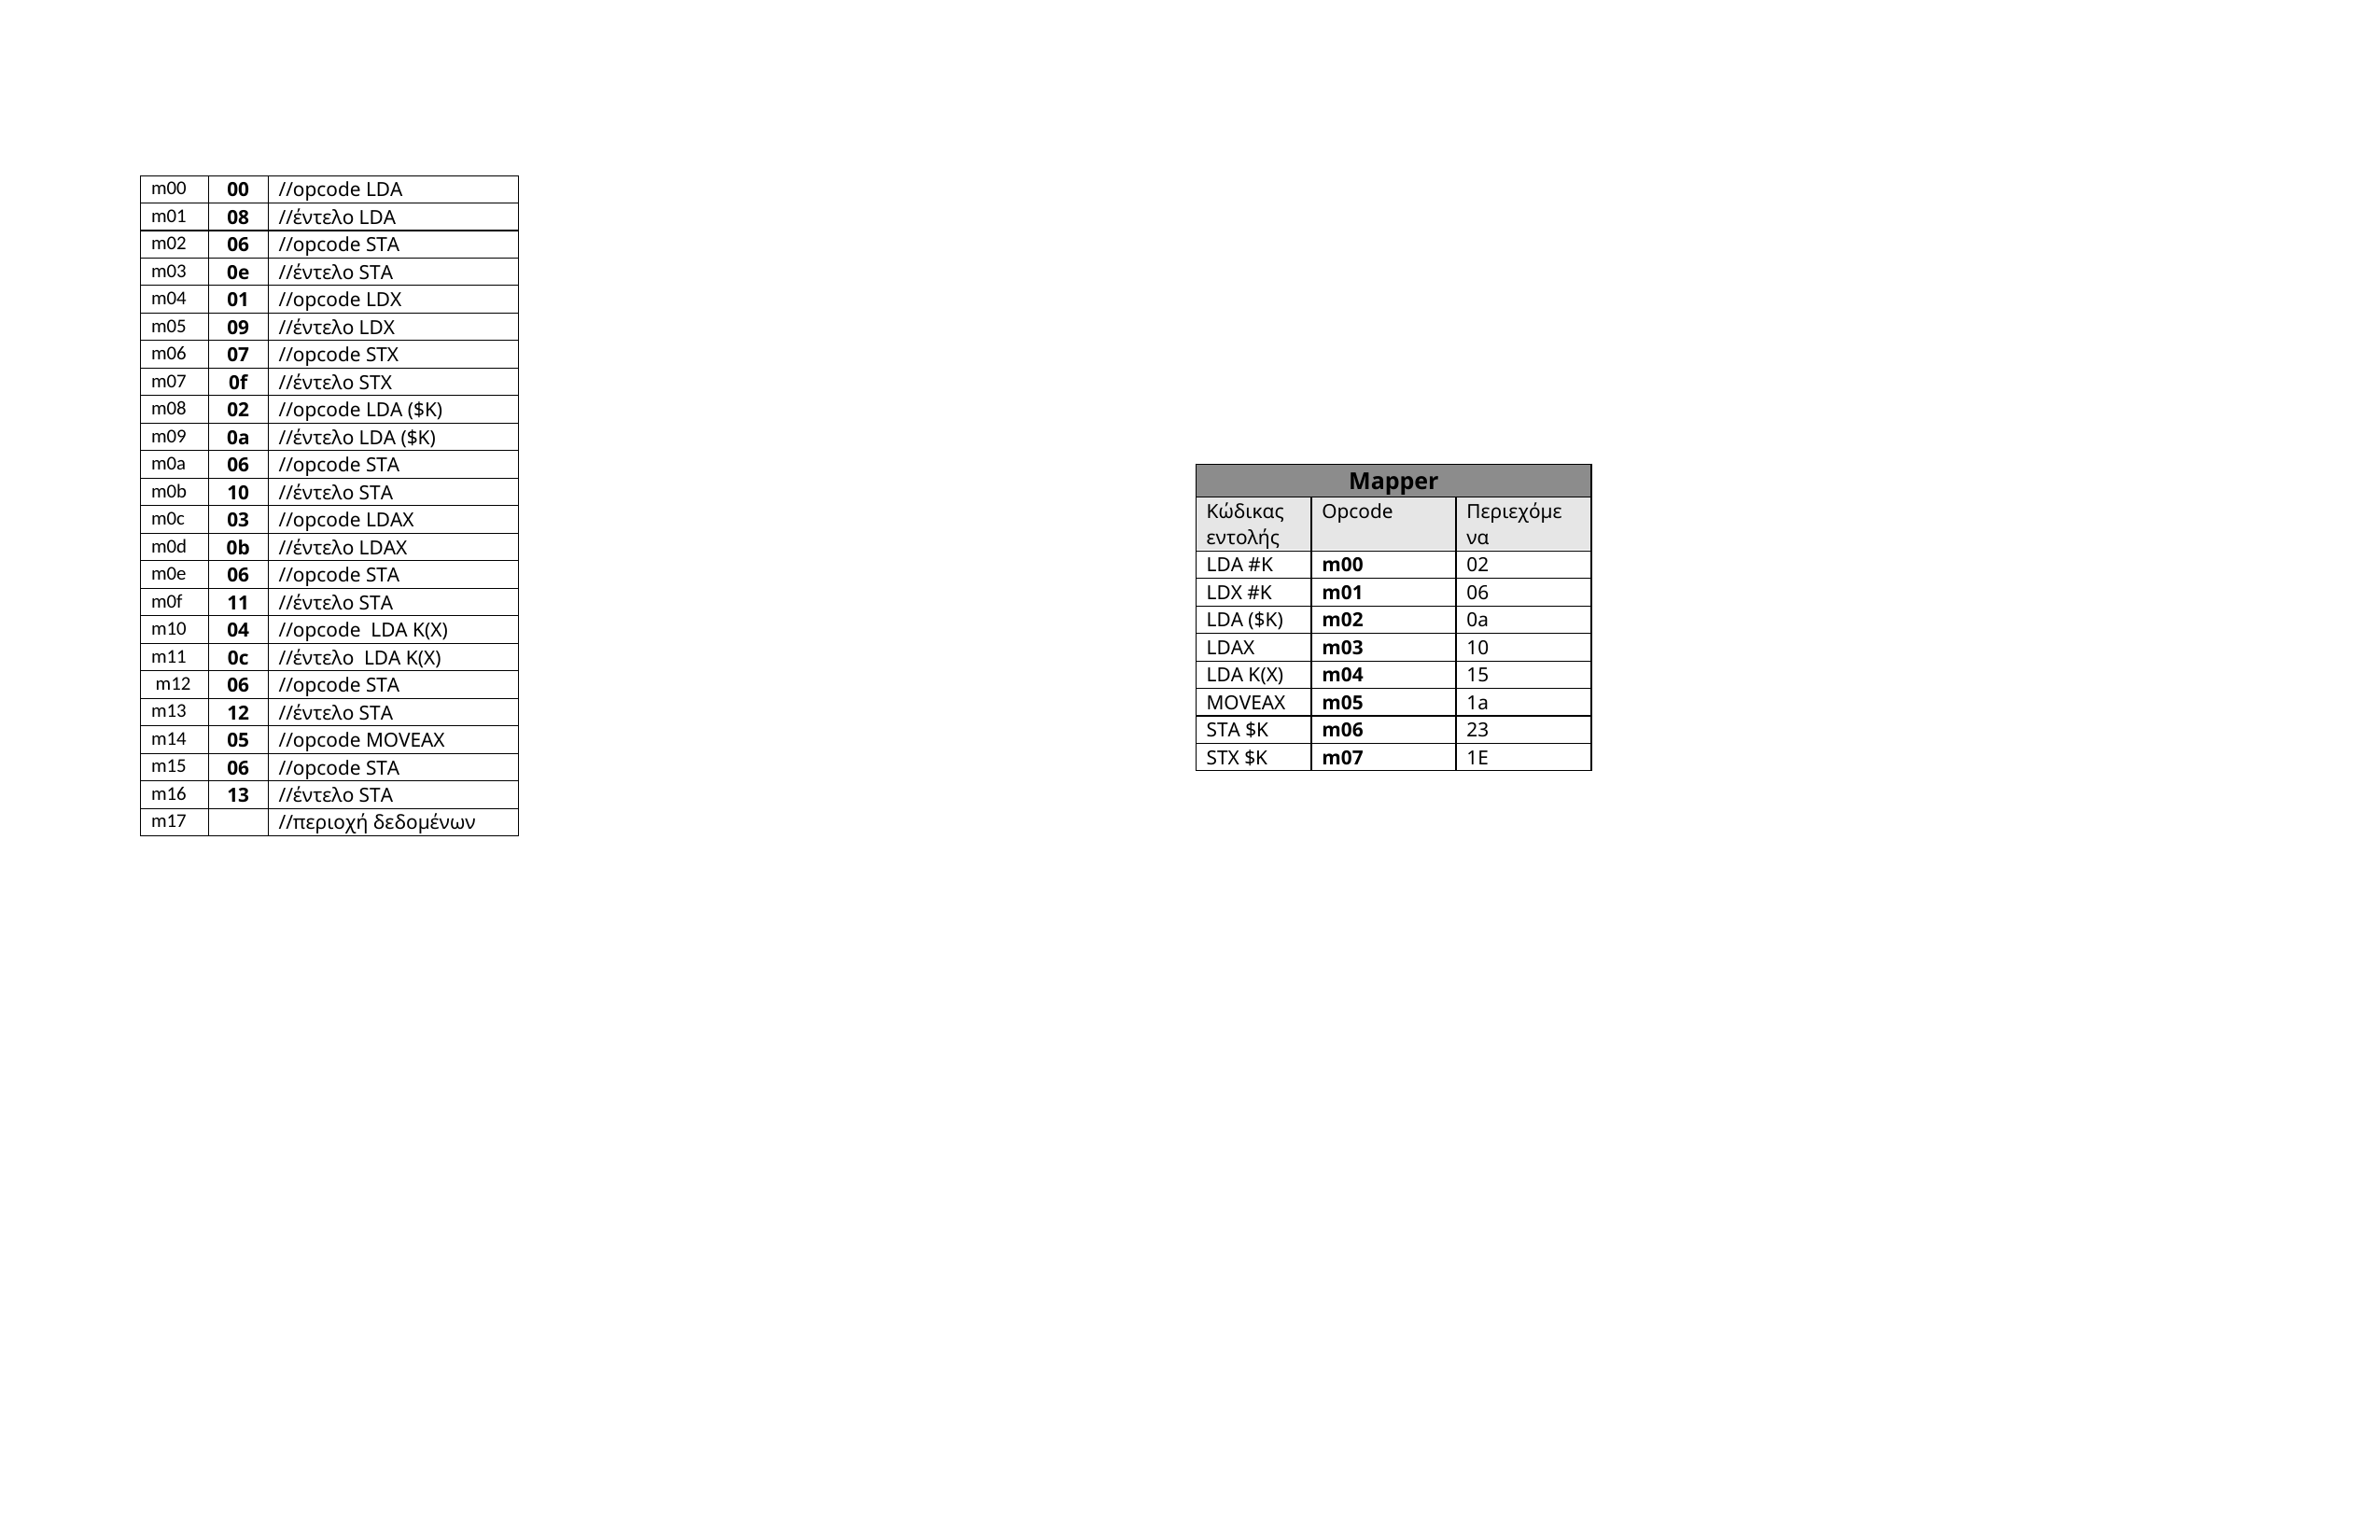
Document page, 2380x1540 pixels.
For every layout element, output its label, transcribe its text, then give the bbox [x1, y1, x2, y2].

table_cell LDX #K [1197, 579, 1310, 605]
table_cell //έντελο STA [269, 781, 518, 808]
table_cell m04 [1312, 662, 1455, 688]
table_cell //έντελο STX [269, 369, 518, 395]
table_cell 0b [209, 534, 268, 560]
table_cell //έντελο STA [269, 479, 518, 505]
table_cell m03 [1312, 634, 1455, 660]
table_cell //έντελο LDA K(X) [269, 644, 518, 670]
table_cell m12 [141, 671, 208, 698]
table_cell 08 [209, 203, 268, 230]
table_cell m0d [141, 534, 208, 560]
table_cell LDA #K [1197, 552, 1310, 578]
table_cell //opcode MOVEAX [269, 726, 518, 753]
table_cell 15 [1457, 662, 1590, 688]
table_cell 02 [209, 396, 268, 423]
table_cell m07 [141, 369, 208, 395]
table_cell 02 [1457, 552, 1590, 578]
table_cell 0f [209, 369, 268, 395]
table_cell 06 [209, 451, 268, 478]
table_cell //opcode STA [269, 754, 518, 780]
table_cell 0a [1457, 607, 1590, 633]
table_cell Περιεχόμενα [1457, 497, 1590, 550]
table_cell 10 [209, 479, 268, 505]
table_cell 23 [1457, 717, 1590, 743]
table_cell //έντελο LDX [269, 314, 518, 340]
table_cell STX $K [1197, 744, 1310, 770]
table_cell Opcode [1312, 497, 1455, 550]
table_cell m15 [141, 754, 208, 780]
table_cell //opcode STA [269, 561, 518, 588]
table_cell //opcode STA [269, 671, 518, 698]
table_cell m16 [141, 781, 208, 808]
table_cell //opcode LDA ($K) [269, 396, 518, 423]
table_cell m14 [141, 726, 208, 753]
table_cell 1E [1457, 744, 1590, 770]
table_cell STA $K [1197, 717, 1310, 743]
table_cell Κώδικας εντολής [1197, 497, 1310, 550]
table_cell 09 [209, 314, 268, 340]
table_cell //opcode STX [269, 341, 518, 368]
table_cell 03 [209, 506, 268, 533]
table_cell m09 [141, 424, 208, 450]
table_cell 06 [209, 754, 268, 780]
table_cell //έντελο STA [269, 589, 518, 615]
table_cell //έντελο LDA [269, 203, 518, 230]
table_cell 04 [209, 616, 268, 643]
table_cell LDAX [1197, 634, 1310, 660]
table_cell 06 [1457, 579, 1590, 605]
table_cell m02 [1312, 607, 1455, 633]
table_cell //opcode LDAX [269, 506, 518, 533]
table_cell 00 [209, 176, 268, 203]
table_cell m0b [141, 479, 208, 505]
table_cell m0c [141, 506, 208, 533]
table_cell m07 [1312, 744, 1455, 770]
table_cell //έντελο LDA ($K) [269, 424, 518, 450]
table_cell m02 [141, 231, 208, 258]
table_cell 13 [209, 781, 268, 808]
table_cell m08 [141, 396, 208, 423]
table_cell LDA ($K) [1197, 607, 1310, 633]
table_cell m00 [141, 176, 208, 203]
table_cell m0a [141, 451, 208, 478]
table_cell 01 [209, 286, 268, 313]
table_cell m0e [141, 561, 208, 588]
table_cell 06 [209, 561, 268, 588]
table_cell 11 [209, 589, 268, 615]
table_header Mapper [1197, 465, 1590, 497]
table_cell m06 [1312, 717, 1455, 743]
table_cell 06 [209, 231, 268, 258]
table_cell 0e [209, 259, 268, 285]
table_cell [209, 809, 268, 835]
table_cell 0c [209, 644, 268, 670]
table_cell m11 [141, 644, 208, 670]
table_cell //opcode STA [269, 451, 518, 478]
table_cell m04 [141, 286, 208, 313]
table_cell //έντελο STA [269, 699, 518, 725]
table_cell m01 [1312, 579, 1455, 605]
table_cell LDA K(X) [1197, 662, 1310, 688]
table_cell 06 [209, 671, 268, 698]
table_cell m10 [141, 616, 208, 643]
table_cell m00 [1312, 552, 1455, 578]
table_cell 10 [1457, 634, 1590, 660]
table_cell //opcode LDA [269, 176, 518, 203]
table_cell 1a [1457, 689, 1590, 715]
table_cell m17 [141, 809, 208, 835]
table_cell //έντελο STA [269, 259, 518, 285]
table_cell 12 [209, 699, 268, 725]
table_cell //opcode LDA K(X) [269, 616, 518, 643]
table_cell m05 [141, 314, 208, 340]
table_cell 0a [209, 424, 268, 450]
table_cell 05 [209, 726, 268, 753]
table_cell //opcode STA [269, 231, 518, 258]
table_cell m01 [141, 203, 208, 230]
table_cell //opcode LDX [269, 286, 518, 313]
table_cell m03 [141, 259, 208, 285]
table_cell //περιοχή δεδομένων [269, 809, 518, 835]
table_cell m13 [141, 699, 208, 725]
table_cell m06 [141, 341, 208, 368]
table_cell m0f [141, 589, 208, 615]
table_cell MOVEAX [1197, 689, 1310, 715]
table_cell //έντελο LDAX [269, 534, 518, 560]
table_cell 07 [209, 341, 268, 368]
table_cell m05 [1312, 689, 1455, 715]
